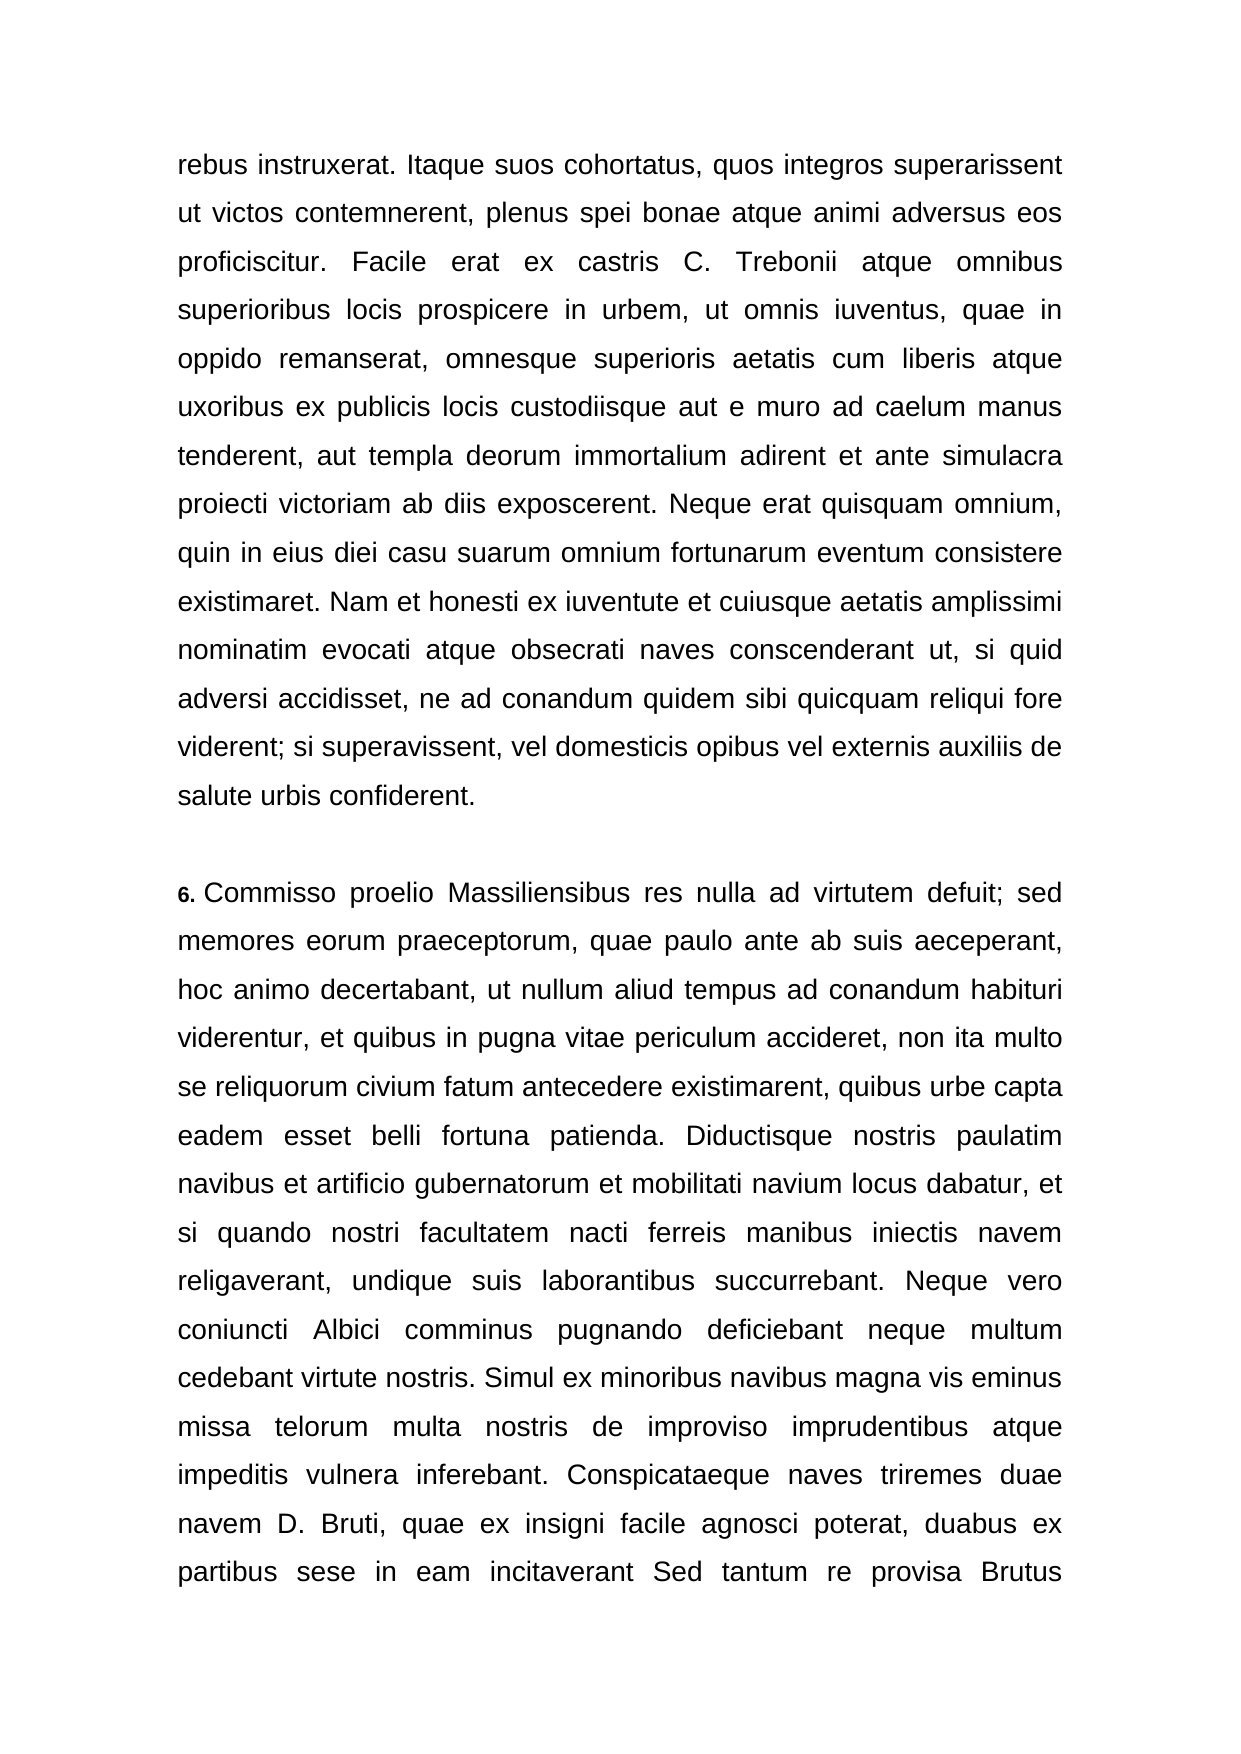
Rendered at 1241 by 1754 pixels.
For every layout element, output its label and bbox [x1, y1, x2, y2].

text [177, 876, 1063, 1588]
text [177, 148, 1063, 811]
